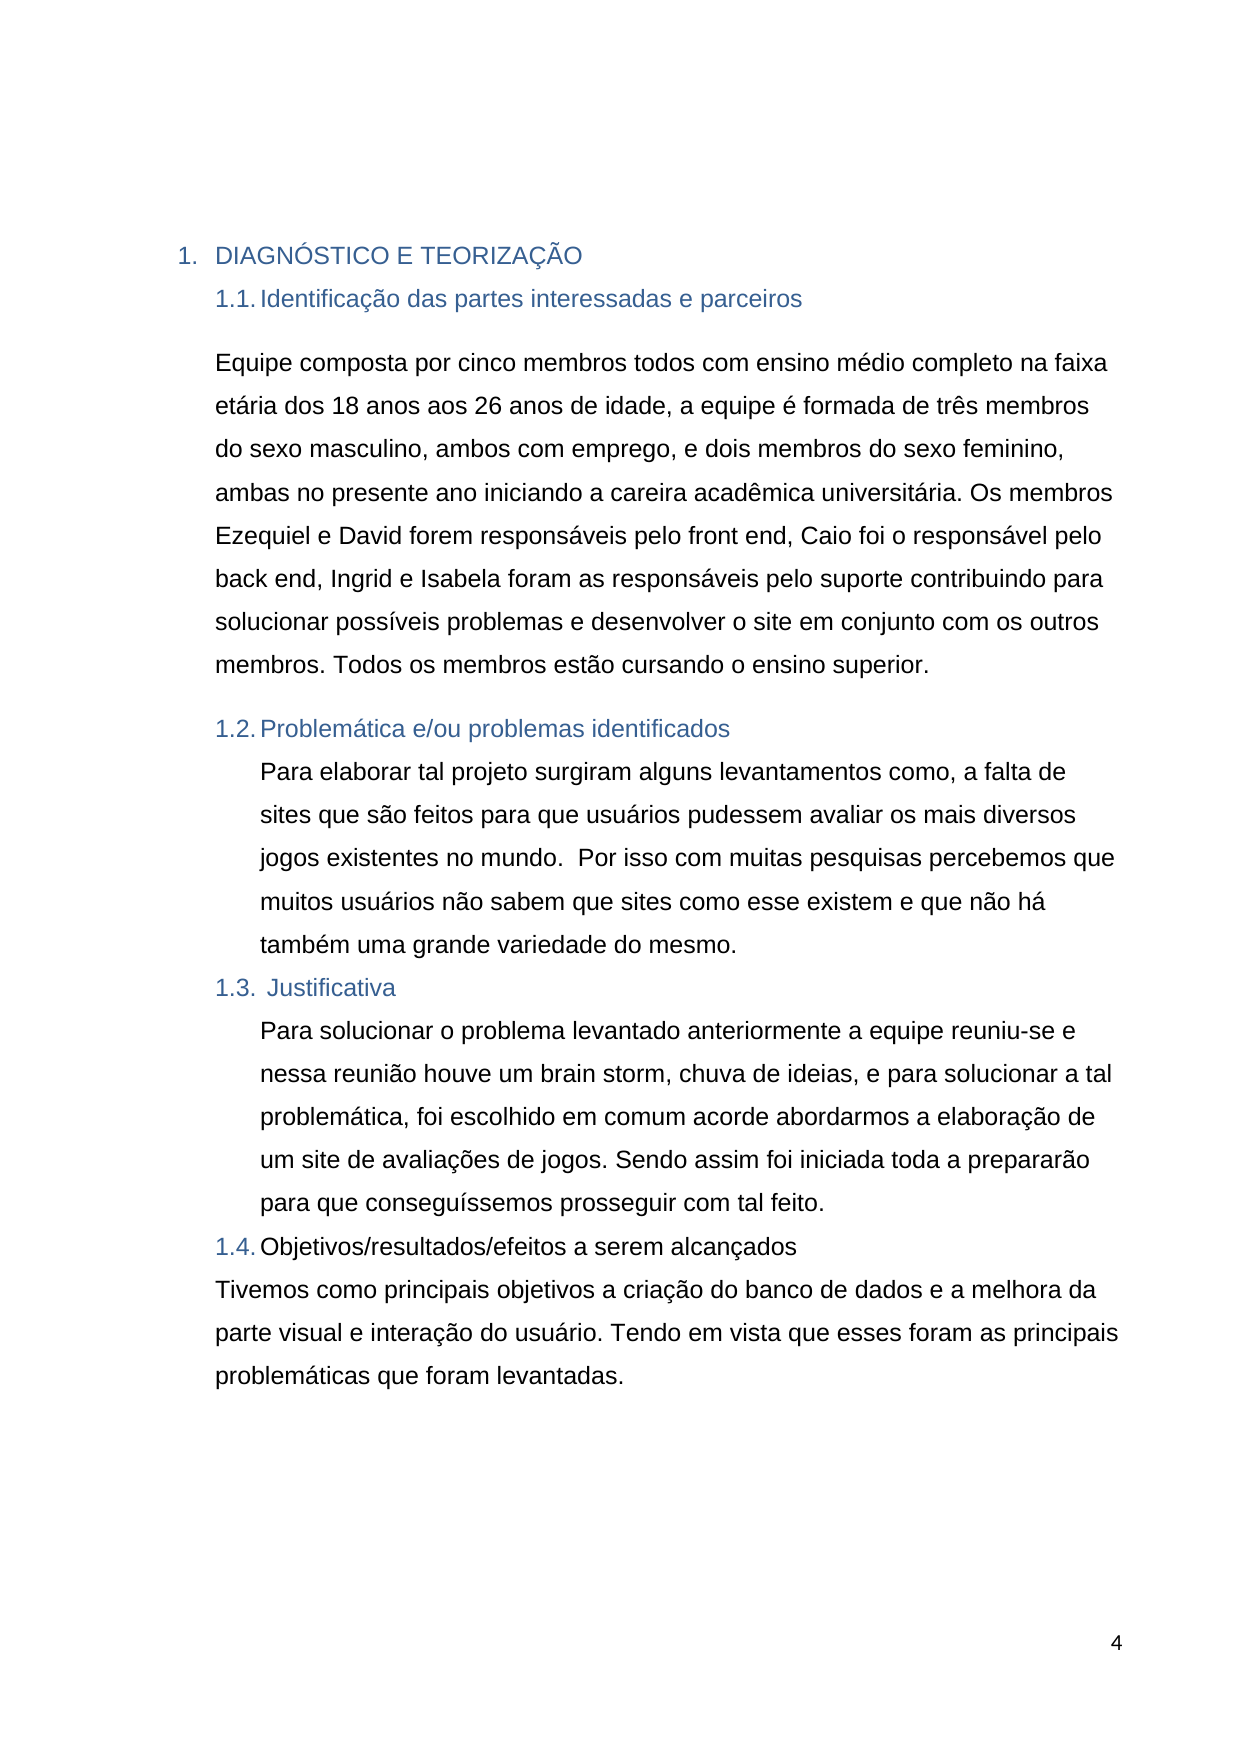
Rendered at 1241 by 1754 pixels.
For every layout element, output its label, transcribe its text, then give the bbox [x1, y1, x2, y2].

list Justificativa [215, 973, 1122, 1002]
list Objetivos/resultados/efeitos a serem alcançados [215, 1232, 1122, 1260]
list Tivemos como principais objetivos a criação do banco de dados e a melhora da parte visual e interação do usuário. Tendo em vista que esses foram as principais problemáticas que foram levantadas. [215, 1275, 1122, 1390]
text Equipe composta por cinco membros todos com ensino médio completo na faixa etária dos 18 anos aos 26 anos de idade, a equipe é formada de três membros do sexo masculino, ambos com emprego, e dois membros do sexo feminino, ambas no presente ano iniciando a careira acadêmica universitária. Os membros Ezequiel e David forem responsáveis pelo front end, Caio foi o responsável pelo back end, Ingrid e Isabela foram as responsáveis pelo suporte contribuindo para solucionar possíveis problemas e desenvolver o site em conjunto com os outros membros. Todos os membros estão cursando o ensino superior. [215, 348, 1122, 679]
list Identificação das partes interessadas e parceiros [215, 284, 1122, 313]
list Para elaborar tal projeto surgiram alguns levantamentos como, a falta de sites que são feitos para que usuários pudessem avaliar os mais diversos jogos existentes no mundo. Por isso com muitas pesquisas percebemos que muitos usuários não sabem que sites como esse existem e que não há também uma grande variedade do mesmo. [260, 757, 1122, 958]
list Problemática e/ou problemas identificados [215, 714, 1122, 743]
list Para solucionar o problema levantado anteriormente a equipe reuniu-se e nessa reunião houve um brain storm, chuva de ideias, e para solucionar a tal problemática, foi escolhido em comum acorde abordarmos a elaboração de um site de avaliações de jogos. Sendo assim foi iniciada toda a prepararão para que conseguíssemos prosseguir com tal feito. [260, 1016, 1122, 1217]
list DIAGNÓSTICO E TEORIZAÇÃO [177, 241, 1122, 270]
